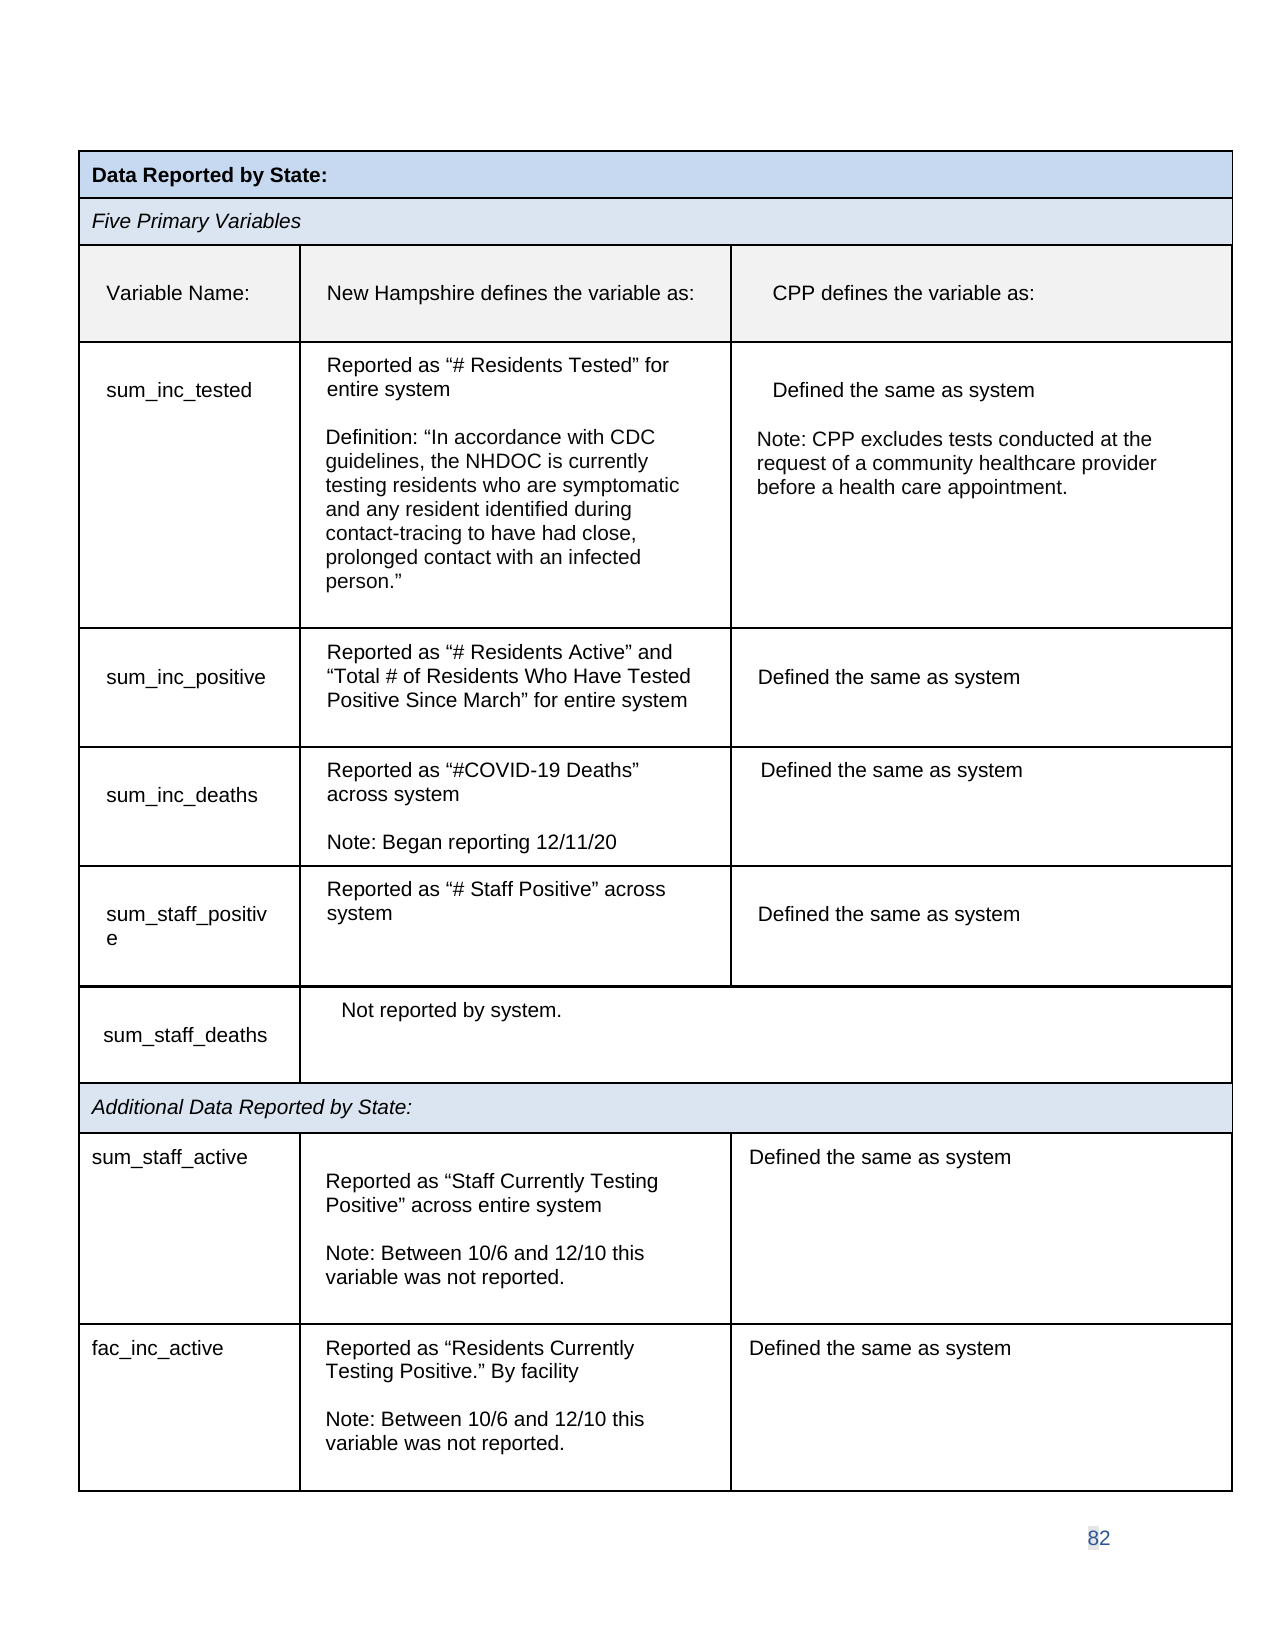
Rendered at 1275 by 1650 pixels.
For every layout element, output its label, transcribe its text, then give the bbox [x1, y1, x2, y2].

table_cell Variable Name: [80, 246, 299, 341]
table_cell sum_inc_positive [80, 629, 299, 746]
table_cell Reported as “# Staff Positive” across system [301, 867, 730, 985]
table_cell Five Primary Variables [80, 199, 1232, 244]
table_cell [732, 1325, 1231, 1489]
table_cell Defined the same as system [732, 629, 1231, 746]
table_cell Defined the same as system [732, 867, 1231, 985]
table_cell CPP defines the variable as: [732, 246, 1231, 341]
table_cell New Hampshire defines the variable as: [301, 246, 730, 341]
table_cell sum_staff_deaths [80, 988, 299, 1082]
table_cell Defined the same as system [732, 1134, 1231, 1323]
table_cell Reported as “Staff Currently Testing Positive” across entire system Note: Between 10/6 and 12/10 this variable was not reported. [301, 1134, 730, 1323]
table_cell sum_inc_deaths [80, 748, 299, 864]
table_cell sum_inc_tested [80, 343, 299, 627]
table_cell sum_staff_positive [80, 867, 299, 985]
table_cell Reported as “Residents Currently Testing Positive.” By facility Note: Between 10/6 and 12/10 this variable was not reported. [301, 1325, 730, 1489]
table_cell Additional Data Reported by State: [80, 1084, 1232, 1132]
table_cell Reported as “# Residents Tested” for entire system Definition: “In accordance with CDC guidelines, the NHDOC is currently testing residents who are symptomatic and any resident identified during contact-tracing to have had close, prolonged contact with an infected person.” [301, 343, 730, 627]
table_cell Reported as “#COVID-19 Deaths” across system Note: Began reporting 12/11/20 [301, 748, 730, 864]
table_cell Not reported by system. [301, 988, 1231, 1082]
table_cell Defined the same as system [732, 748, 1231, 864]
table_cell Defined the same as system Note: CPP excludes tests conducted at the request of a community healthcare provider before a health care appointment. [732, 343, 1231, 627]
table_cell Data Reported by State: [80, 152, 1232, 197]
table_cell sum_staff_active [80, 1134, 299, 1323]
table_cell Reported as “# Residents Active” and “Total # of Residents Who Have Tested Positive Since March” for entire system [301, 629, 730, 746]
table_cell fac_inc_active [80, 1325, 299, 1489]
